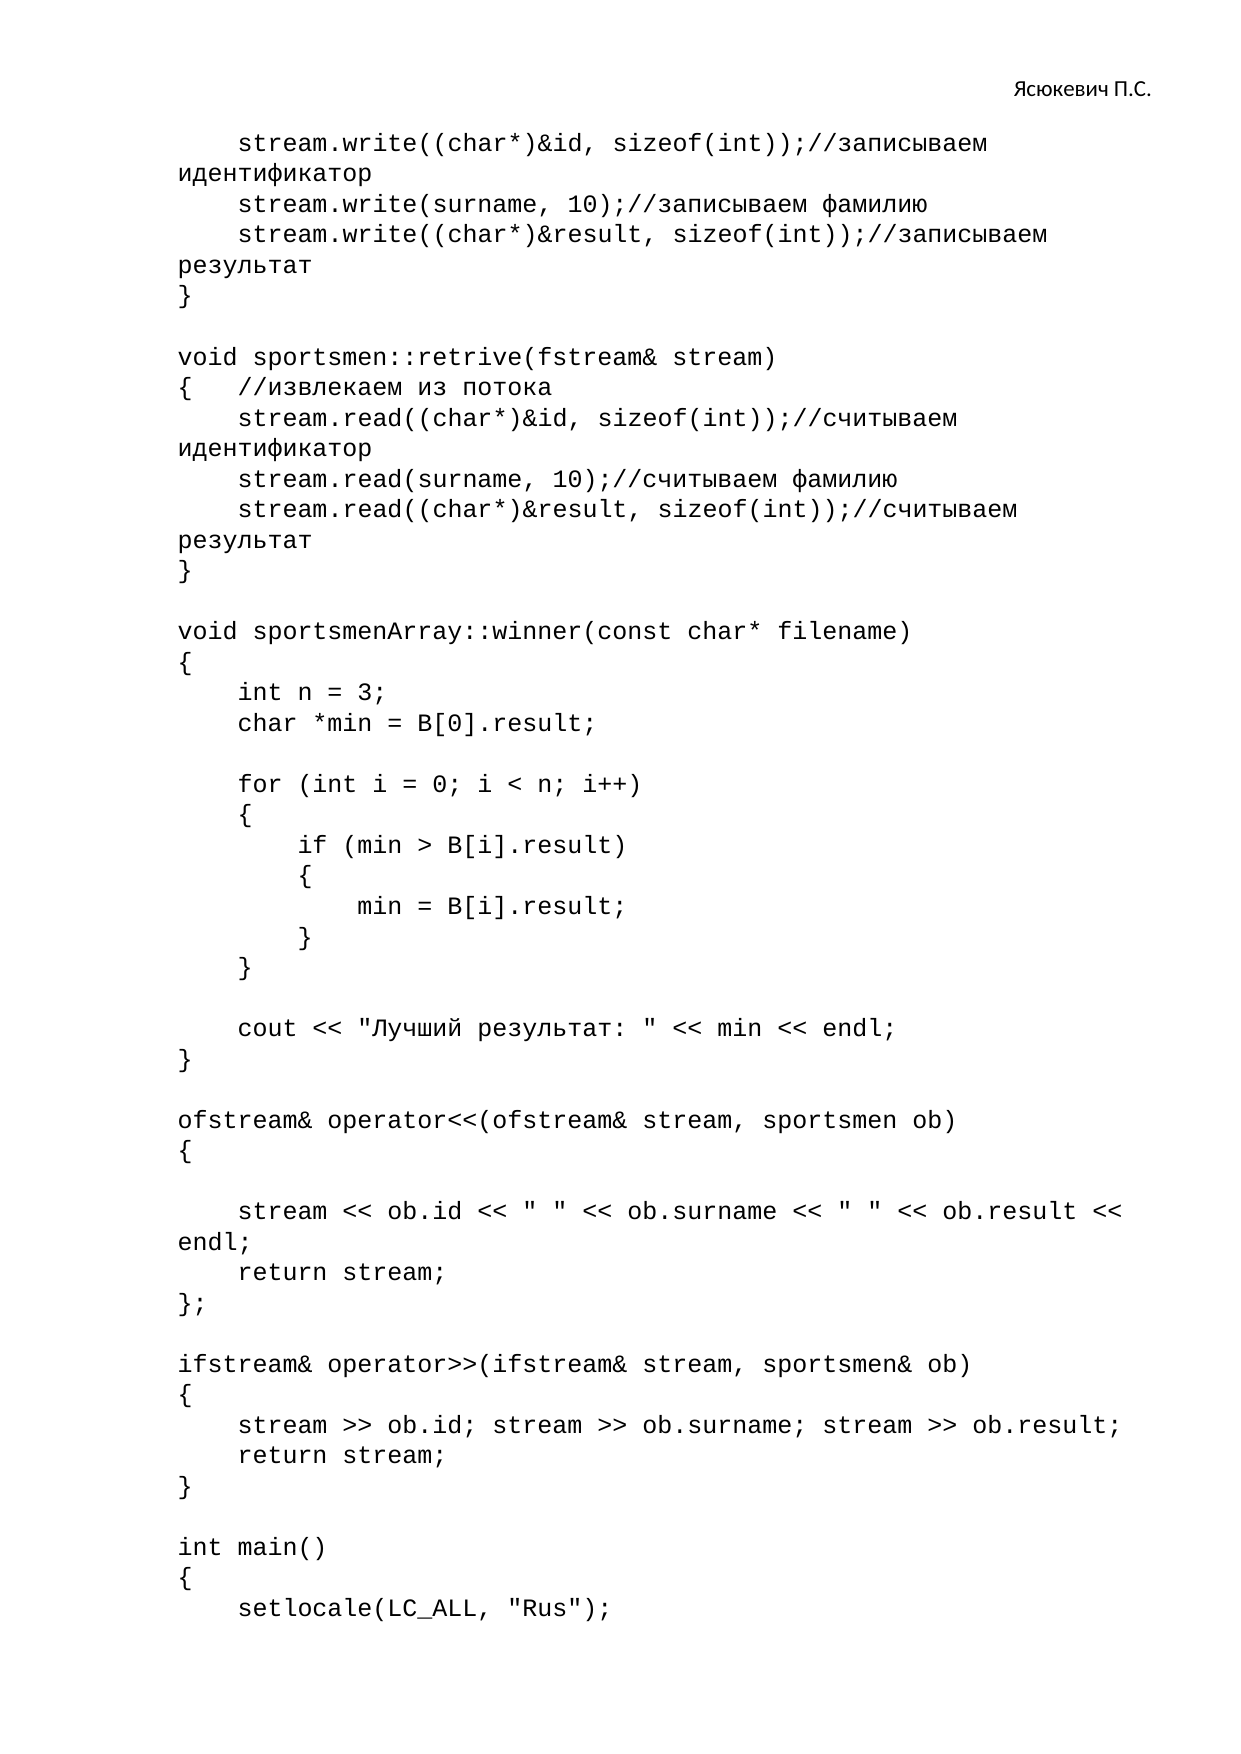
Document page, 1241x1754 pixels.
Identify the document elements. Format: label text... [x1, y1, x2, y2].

text ofstream& operator<<(ofstream& stream, sportsmen ob) [177, 1107, 1152, 1136]
text return stream; [177, 1443, 1152, 1471]
text int n = 3; [177, 680, 1152, 708]
text setlocale(LC_ALL, "Rus"); [177, 1596, 1152, 1624]
text char *min = B[0].result; [177, 710, 1152, 739]
text if (min > B[i].result) [177, 832, 1152, 861]
text { //извлекаем из потока [177, 375, 1152, 403]
text } [177, 1046, 1152, 1074]
text } [177, 1473, 1152, 1502]
text stream.write(surname, 10);//записываем фамилию [177, 192, 1152, 220]
text int main() [177, 1534, 1152, 1563]
text } [177, 924, 1152, 952]
text return stream; [177, 1260, 1152, 1288]
text ifstream& operator>>(ifstream& stream, sportsmen& ob) [177, 1351, 1152, 1380]
text for (int i = 0; i < n; i++) [177, 771, 1152, 800]
text { [177, 1565, 1152, 1593]
text } [177, 954, 1152, 983]
text min = B[i].result; [177, 893, 1152, 922]
text } [177, 283, 1152, 311]
text { [177, 1382, 1152, 1410]
text { [177, 863, 1152, 891]
text { [177, 649, 1152, 678]
text stream >> ob.id; stream >> ob.surname; stream >> ob.result; [177, 1412, 1152, 1441]
text void sportsmenArray::winner(const char* filename) [177, 619, 1152, 647]
text }; [177, 1290, 1152, 1319]
text } [177, 558, 1152, 586]
text cout << "Лучший результат: " << min << endl; [177, 1016, 1152, 1044]
text { [177, 1138, 1152, 1166]
text void sportsmen::retrive(fstream& stream) [177, 344, 1152, 372]
text stream.read((char*)&result, sizeof(int));//считываем результат [177, 497, 1152, 556]
text { [177, 802, 1152, 830]
text stream.write((char*)&result, sizeof(int));//записываем результат [177, 222, 1152, 281]
text stream.read(surname, 10);//считываем фамилию [177, 466, 1152, 494]
text stream.read((char*)&id, sizeof(int));//считываем идентификатор [177, 405, 1152, 464]
text stream << ob.id << " " << ob.surname << " " << ob.result << endl; [177, 1199, 1152, 1258]
text stream.write((char*)&id, sizeof(int));//записываем идентификатор [177, 131, 1152, 189]
